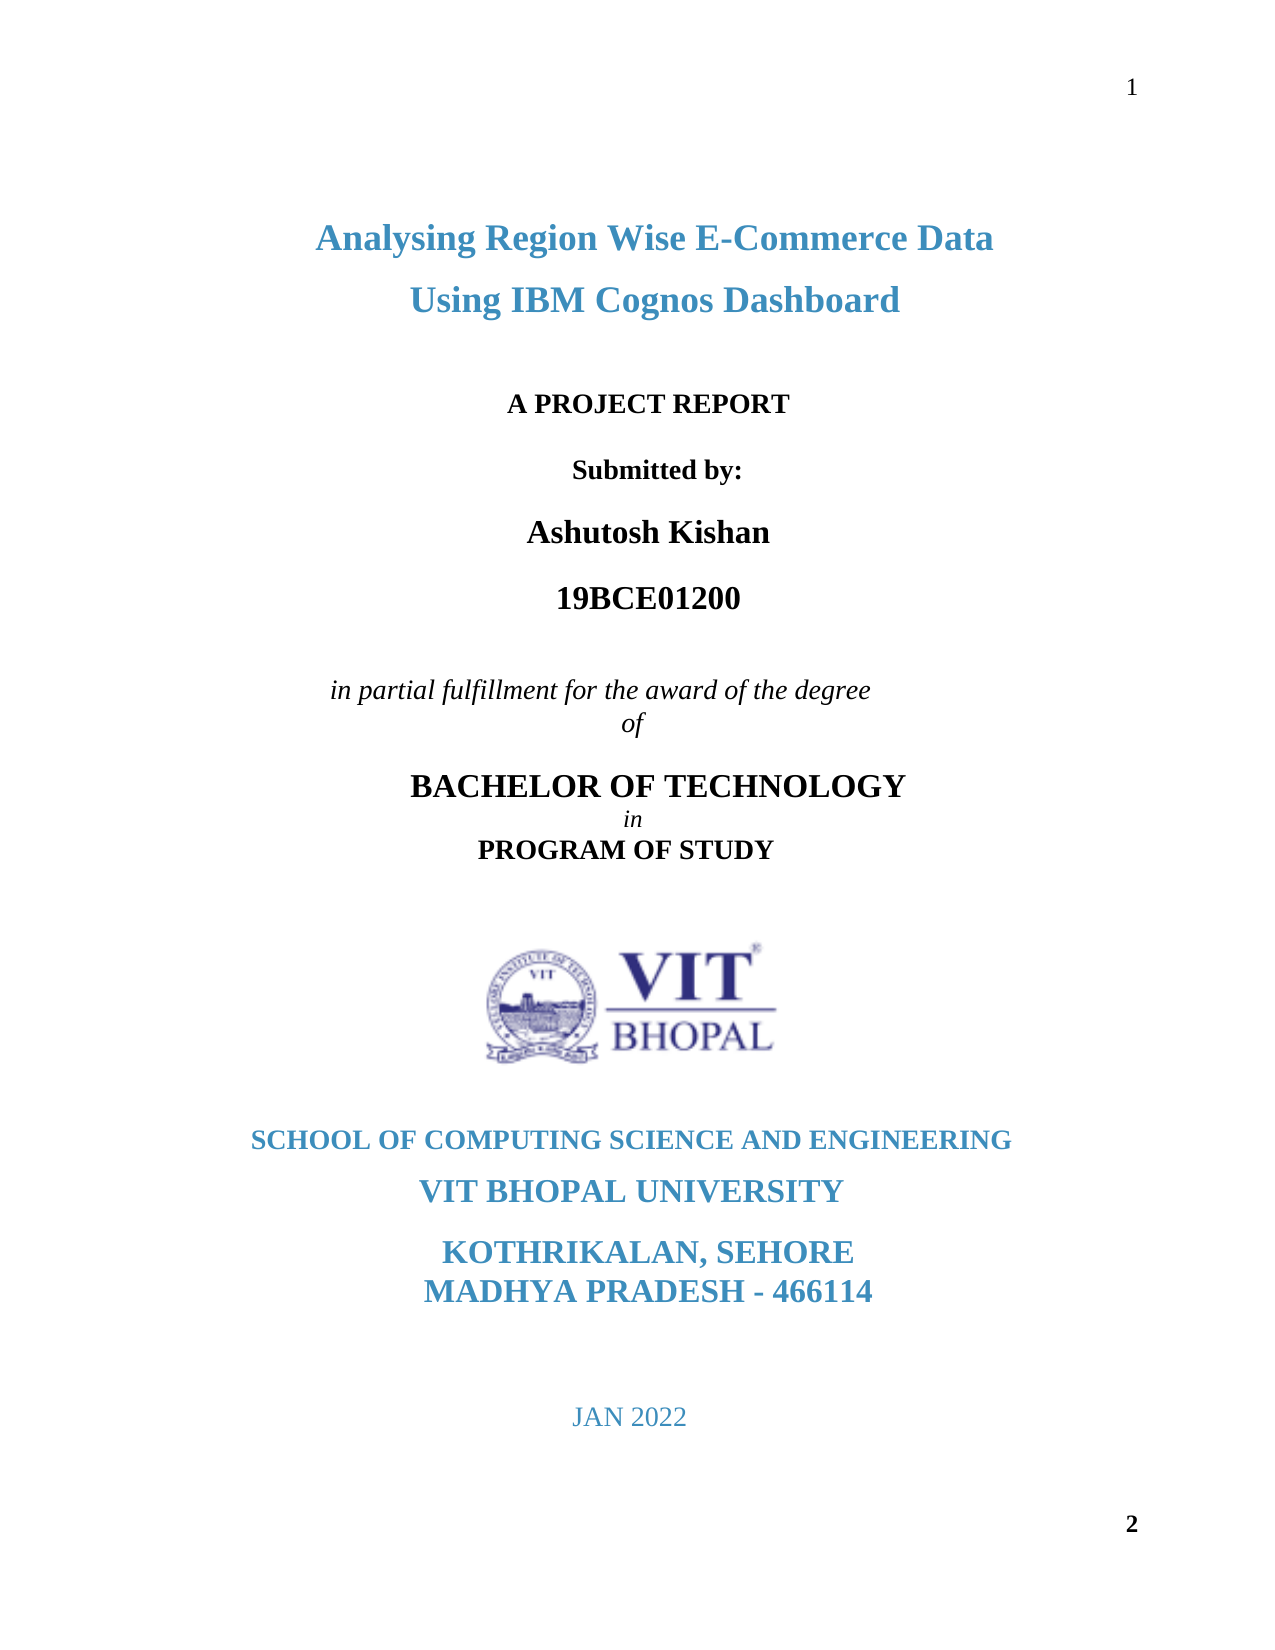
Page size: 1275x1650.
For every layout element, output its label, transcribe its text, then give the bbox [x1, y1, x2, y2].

text 2 [125, 1509, 1138, 1538]
text in partial fulfillment for the award of the degree [329, 673, 1171, 706]
text Submitted by: [125, 453, 743, 486]
text A PROJECT REPORT [125, 387, 1171, 419]
text SCHOOL OF COMPUTING SCIENCE AND ENGINEERING VIT BHOPAL UNIVERSITY [237, 1123, 1026, 1209]
text PROGRAM OF STUDY [478, 833, 1171, 865]
text KOTHRIKALAN, SEHORE [125, 1232, 1171, 1271]
text JAN 2022 [572, 1400, 1171, 1432]
text 19BCE01200 [125, 578, 1171, 616]
text BACHELOR OF TECHNOLOGY [125, 766, 906, 804]
picture [481, 924, 780, 1085]
text Ashutosh Kishan [125, 513, 1171, 551]
text Analysing Region Wise E-Commerce Data Using IBM Cognos Dashboard [268, 216, 1042, 321]
text of [621, 706, 1171, 738]
text MADHYA PRADESH - 466114 [125, 1271, 1171, 1309]
text 1 [125, 72, 1138, 101]
text in [623, 804, 1171, 833]
